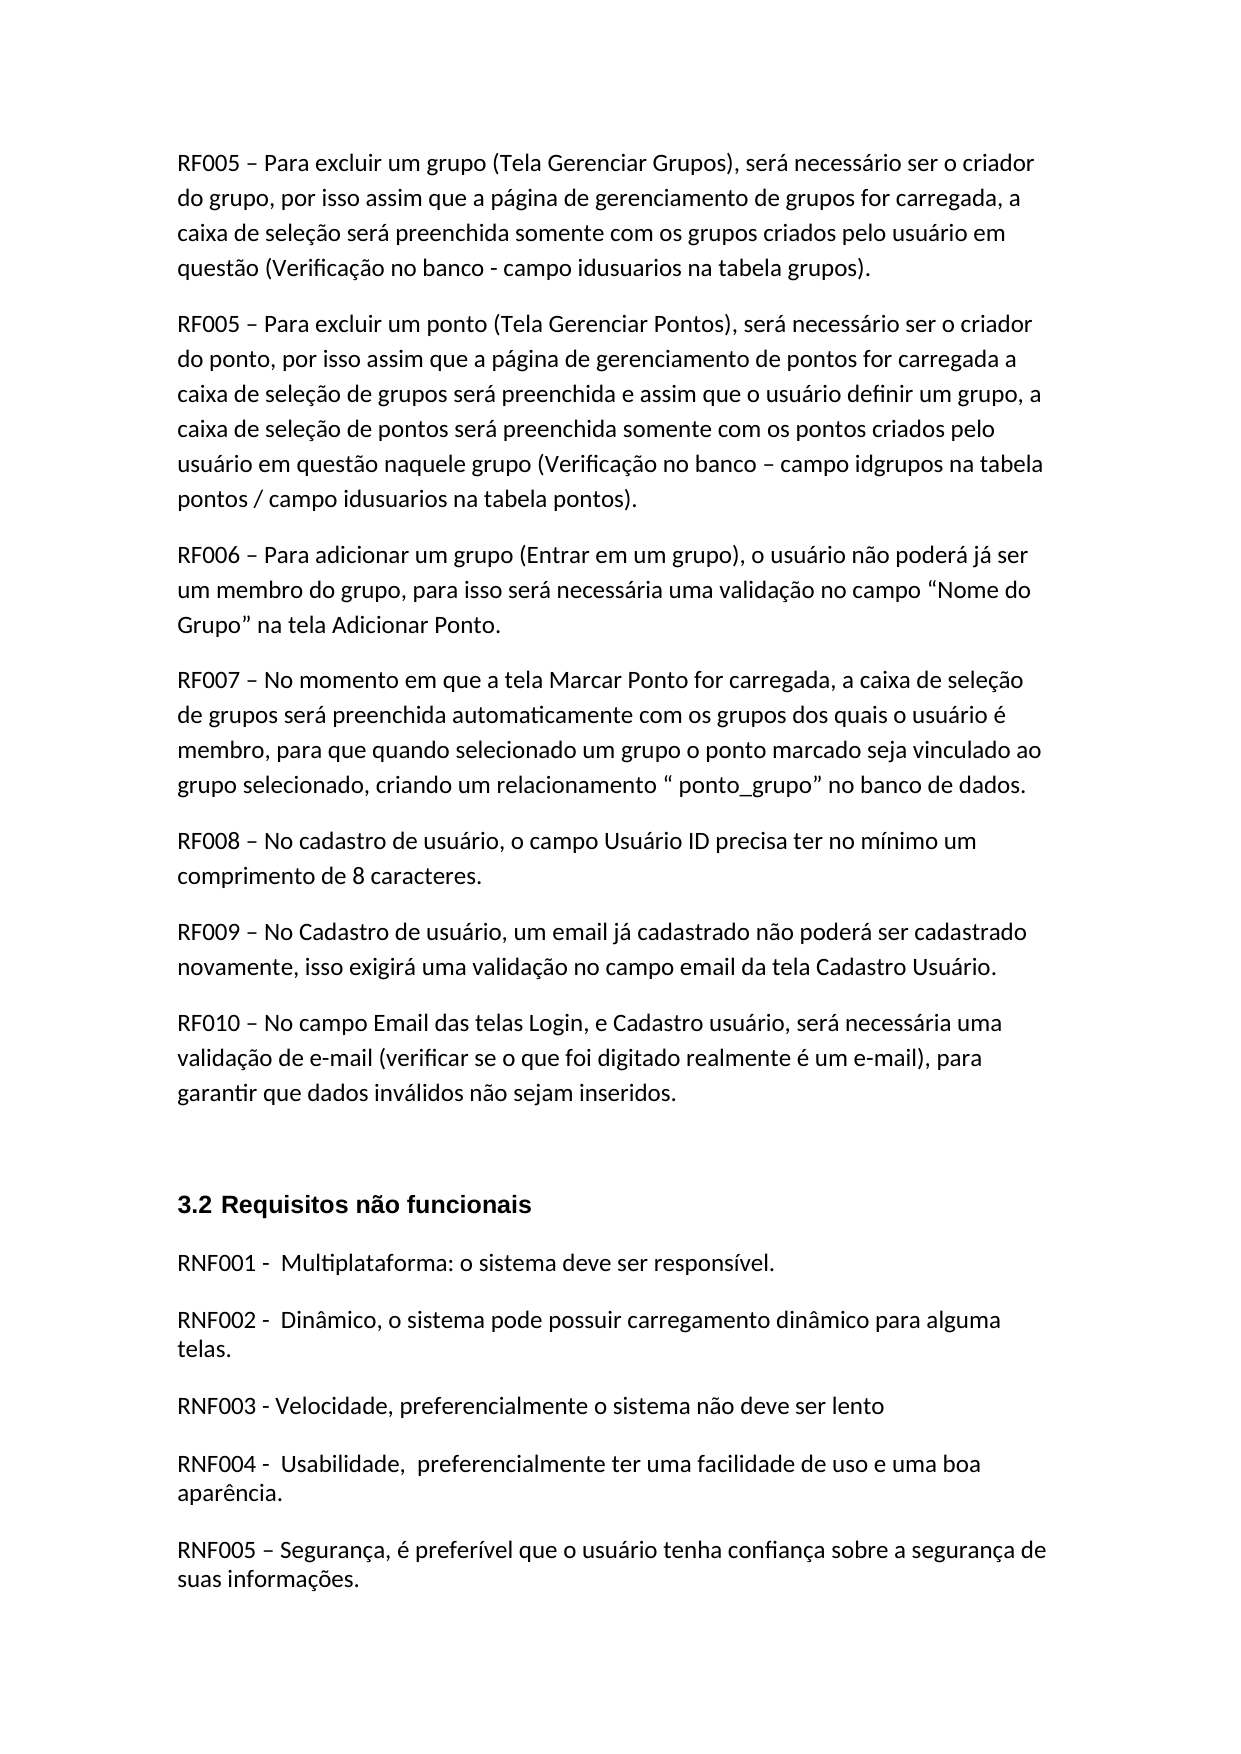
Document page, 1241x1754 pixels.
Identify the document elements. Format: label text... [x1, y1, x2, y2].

text RNF001 - Multiplataforma: o sistema deve ser responsível. [177, 1248, 1048, 1277]
text RNF002 - Dinâmico, o sistema pode possuir carregamento dinâmico para alguma telas. [177, 1306, 1048, 1363]
text RF005 – Para excluir um ponto (Tela Gerenciar Pontos), será necessário ser o criador do ponto, por isso assim que a página de gerenciamento de pontos for carregada a caixa de seleção de grupos será preenchida e assim que o usuário definir um grupo, a caixa de seleção de pontos será preenchida somente com os pontos criados pelo usuário em questão naquele grupo (Verificação no banco – campo idgrupos na tabela pontos / campo idusuarios na tabela pontos). [177, 308, 1048, 513]
text RNF003 - Velocidade, preferencialmente o sistema não deve ser lento [177, 1392, 1048, 1421]
text RF007 – No momento em que a tela Marcar Ponto for carregada, a caixa de seleção de grupos será preenchida automaticamente com os grupos dos quais o usuário é membro, para que quando selecionado um grupo o ponto marcado seja vinculado ao grupo selecionado, criando um relacionamento “ ponto_grupo” no banco de dados. [177, 665, 1048, 800]
text RF006 – Para adicionar um grupo (Entrar em um grupo), o usuário não poderá já ser um membro do grupo, para isso será necessária uma validação no campo “Nome do Grupo” na tela Adicionar Ponto. [177, 539, 1048, 639]
text RF008 – No cadastro de usuário, o campo Usuário ID precisa ter no mínimo um comprimento de 8 caracteres. [177, 826, 1048, 891]
text RF010 – No campo Email das telas Login, e Cadastro usuário, será necessária uma validação de e-mail (verificar se o que foi digitado realmente é um e-mail), para garantir que dados inválidos não sejam inseridos. [177, 1007, 1048, 1108]
text RF005 – Para excluir um grupo (Tela Gerenciar Grupos), será necessário ser o criador do grupo, por isso assim que a página de gerenciamento de grupos for carregada, a caixa de seleção será preenchida somente com os grupos criados pelo usuário em questão (Verificação no banco - campo idusuarios na tabela grupos). [177, 147, 1048, 283]
text RF009 – No Cadastro de usuário, um email já cadastrado não poderá ser cadastrado novamente, isso exigirá uma validação no campo email da tela Cadastro Usuário. [177, 916, 1048, 982]
text RNF004 - Usabilidade, preferencialmente ter uma facilidade de uso e uma boa aparência. [177, 1449, 1048, 1507]
list Requisitos não funcionais [177, 1191, 1048, 1219]
text RNF005 – Segurança, é preferível que o usuário tenha confiança sobre a segurança de suas informações. [177, 1536, 1048, 1593]
